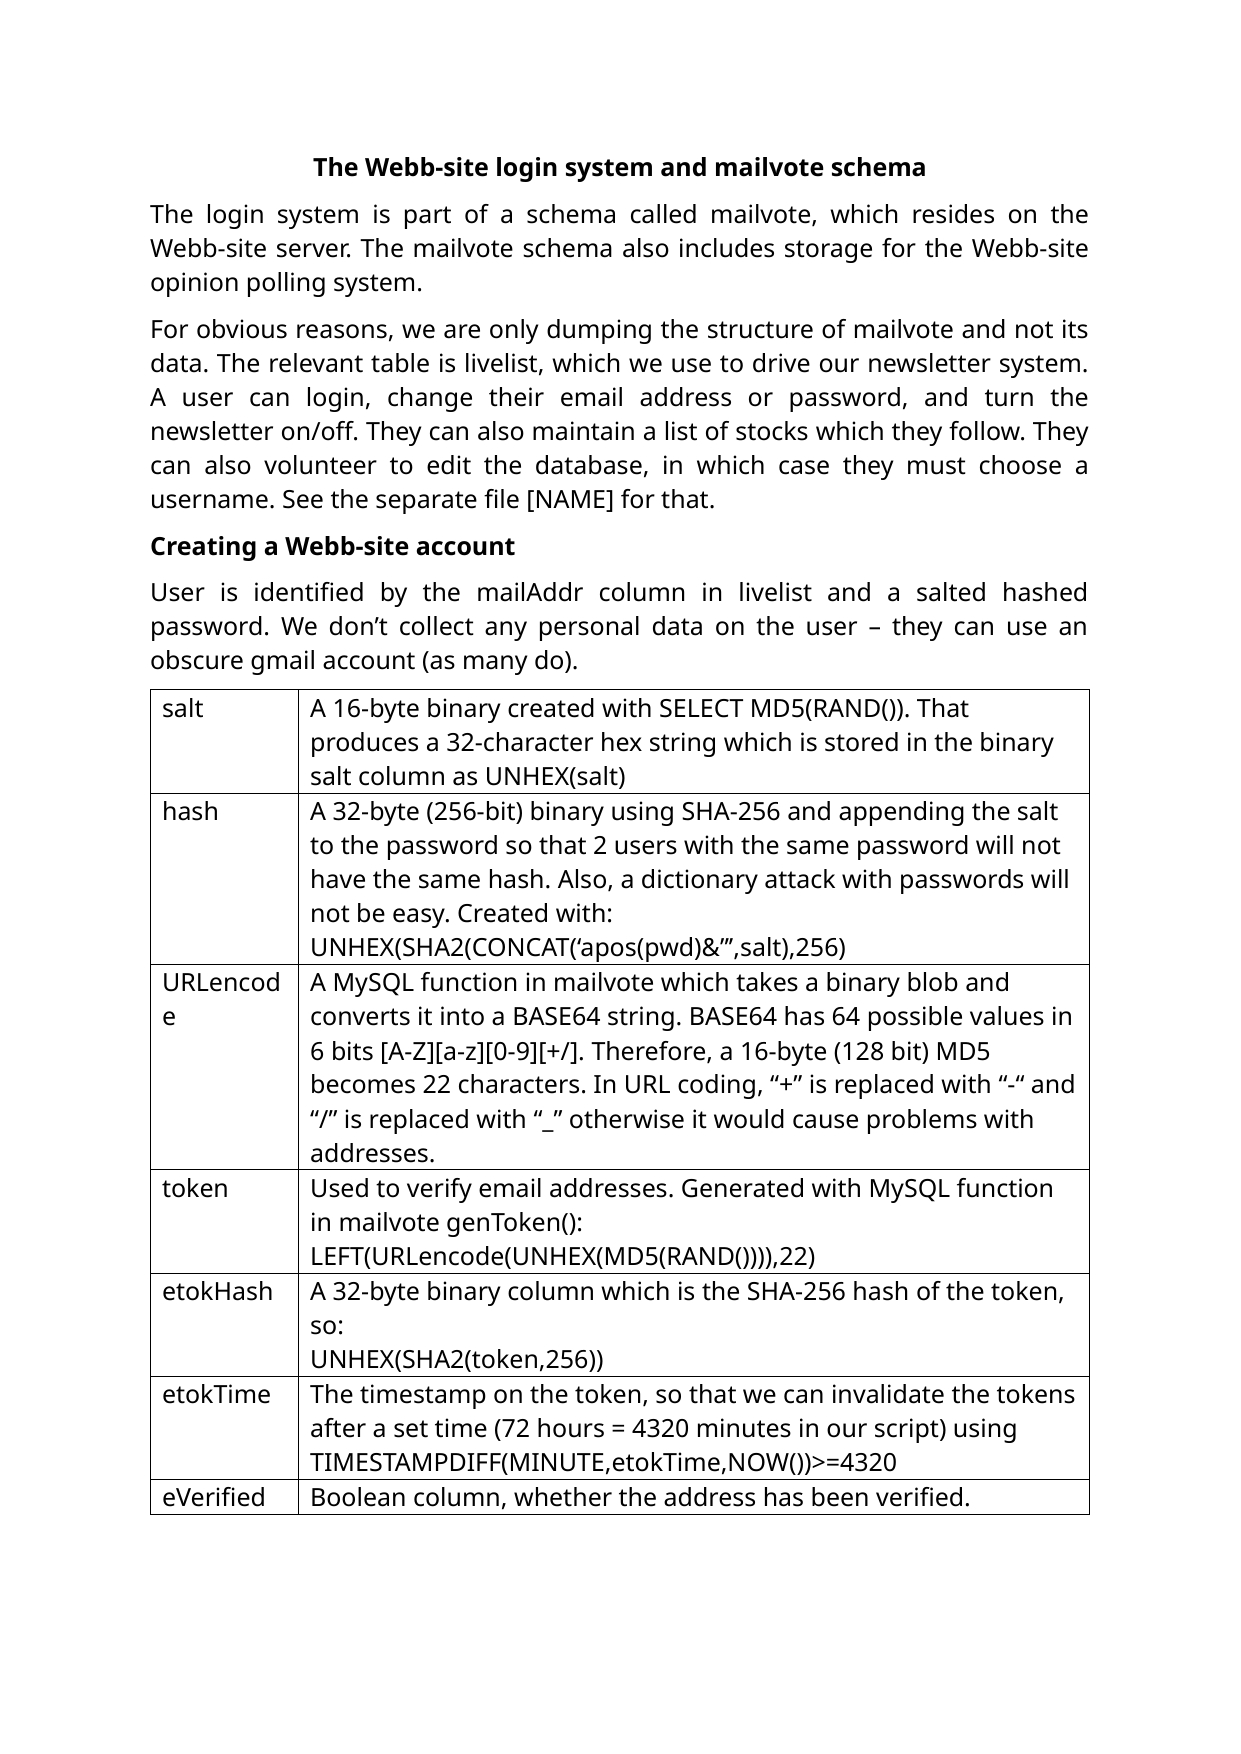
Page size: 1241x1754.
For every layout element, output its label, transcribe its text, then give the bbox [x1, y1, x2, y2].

table_cell A 32-byte binary column which is the SHA-256 hash of the token, so: UNHEX(SHA2(token,256)) [299, 1274, 1089, 1376]
table_cell eVerified [151, 1480, 298, 1514]
table_cell Used to verify email addresses. Generated with MySQL function in mailvote genToken(): LEFT(URLencode(UNHEX(MD5(RAND()))),22) [299, 1170, 1089, 1273]
text For obvious reasons, we are only dumping the structure of mailvote and not its data. The relevant table is livelist, which we use to drive our newsletter system. A user can login, change their email address or password, and turn the newsletter on/off. They can also maintain a list of stocks which they follow. They can also volunteer to edit the database, in which case they must choose a username. See the separate file [NAME] for that. [150, 311, 1090, 516]
table_cell etokTime [151, 1377, 298, 1479]
table_cell Boolean column, whether the address has been verified. [299, 1480, 1089, 1514]
text The Webb-site login system and mailvote schema [150, 150, 1090, 184]
table_cell URLencode [151, 965, 298, 1169]
table_cell The timestamp on the token, so that we can invalidate the tokens after a set time (72 hours = 4320 minutes in our script) using TIMESTAMPDIFF(MINUTE,etokTime,NOW())>=4320 [299, 1377, 1089, 1479]
table_cell A 32-byte (256-bit) binary using SHA-256 and appending the salt to the password so that 2 users with the same password will not have the same hash. Also, a dictionary attack with passwords will not be easy. Created with: UNHEX(SHA2(CONCAT(‘apos(pwd)&”’,salt),256) [299, 794, 1089, 964]
table_cell token [151, 1170, 298, 1273]
table_header A 16-byte binary created with SELECT MD5(RAND()). That produces a 32-character hex string which is stored in the binary salt column as UNHEX(salt) [299, 690, 1089, 793]
table_cell hash [151, 794, 298, 964]
text The login system is part of a schema called mailvote, which resides on the Webb-site server. The mailvote schema also includes storage for the Webb-site opinion polling system. [150, 197, 1090, 299]
table_header salt [151, 690, 298, 793]
table_cell A MySQL function in mailvote which takes a binary blob and converts it into a BASE64 string. BASE64 has 64 possible values in 6 bits [A-Z][a-z][0-9][+/]. Therefore, a 16-byte (128 bit) MD5 becomes 22 characters. In URL coding, “+” is replaced with “-“ and “/” is replaced with “_” otherwise it would cause problems with addresses. [299, 965, 1089, 1169]
table_cell etokHash [151, 1274, 298, 1376]
text Creating a Webb-site account [150, 528, 1090, 562]
text User is identified by the mailAddr column in livelist and a salted hashed password. We don’t collect any personal data on the user – they can use an obscure gmail account (as many do). [150, 575, 1090, 677]
